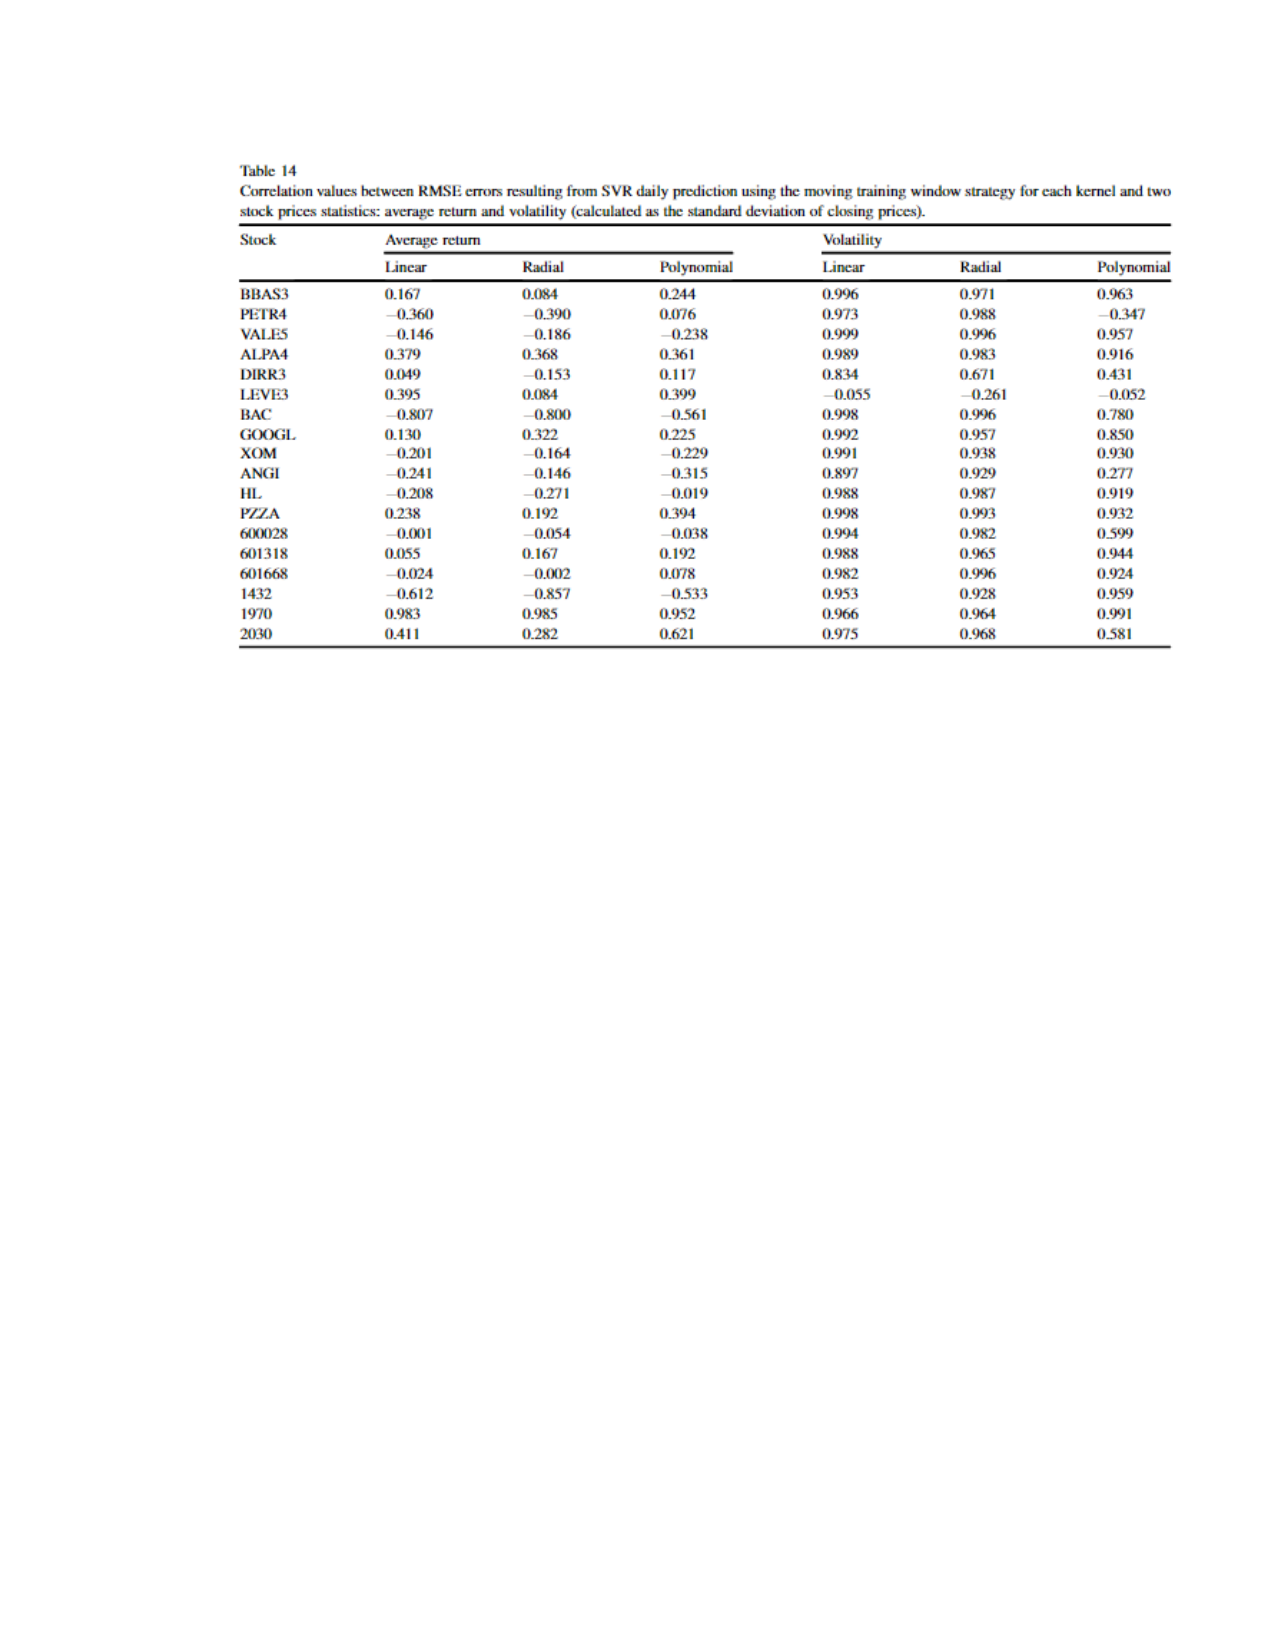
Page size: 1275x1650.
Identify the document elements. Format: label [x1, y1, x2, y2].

picture [225, 150, 1200, 668]
